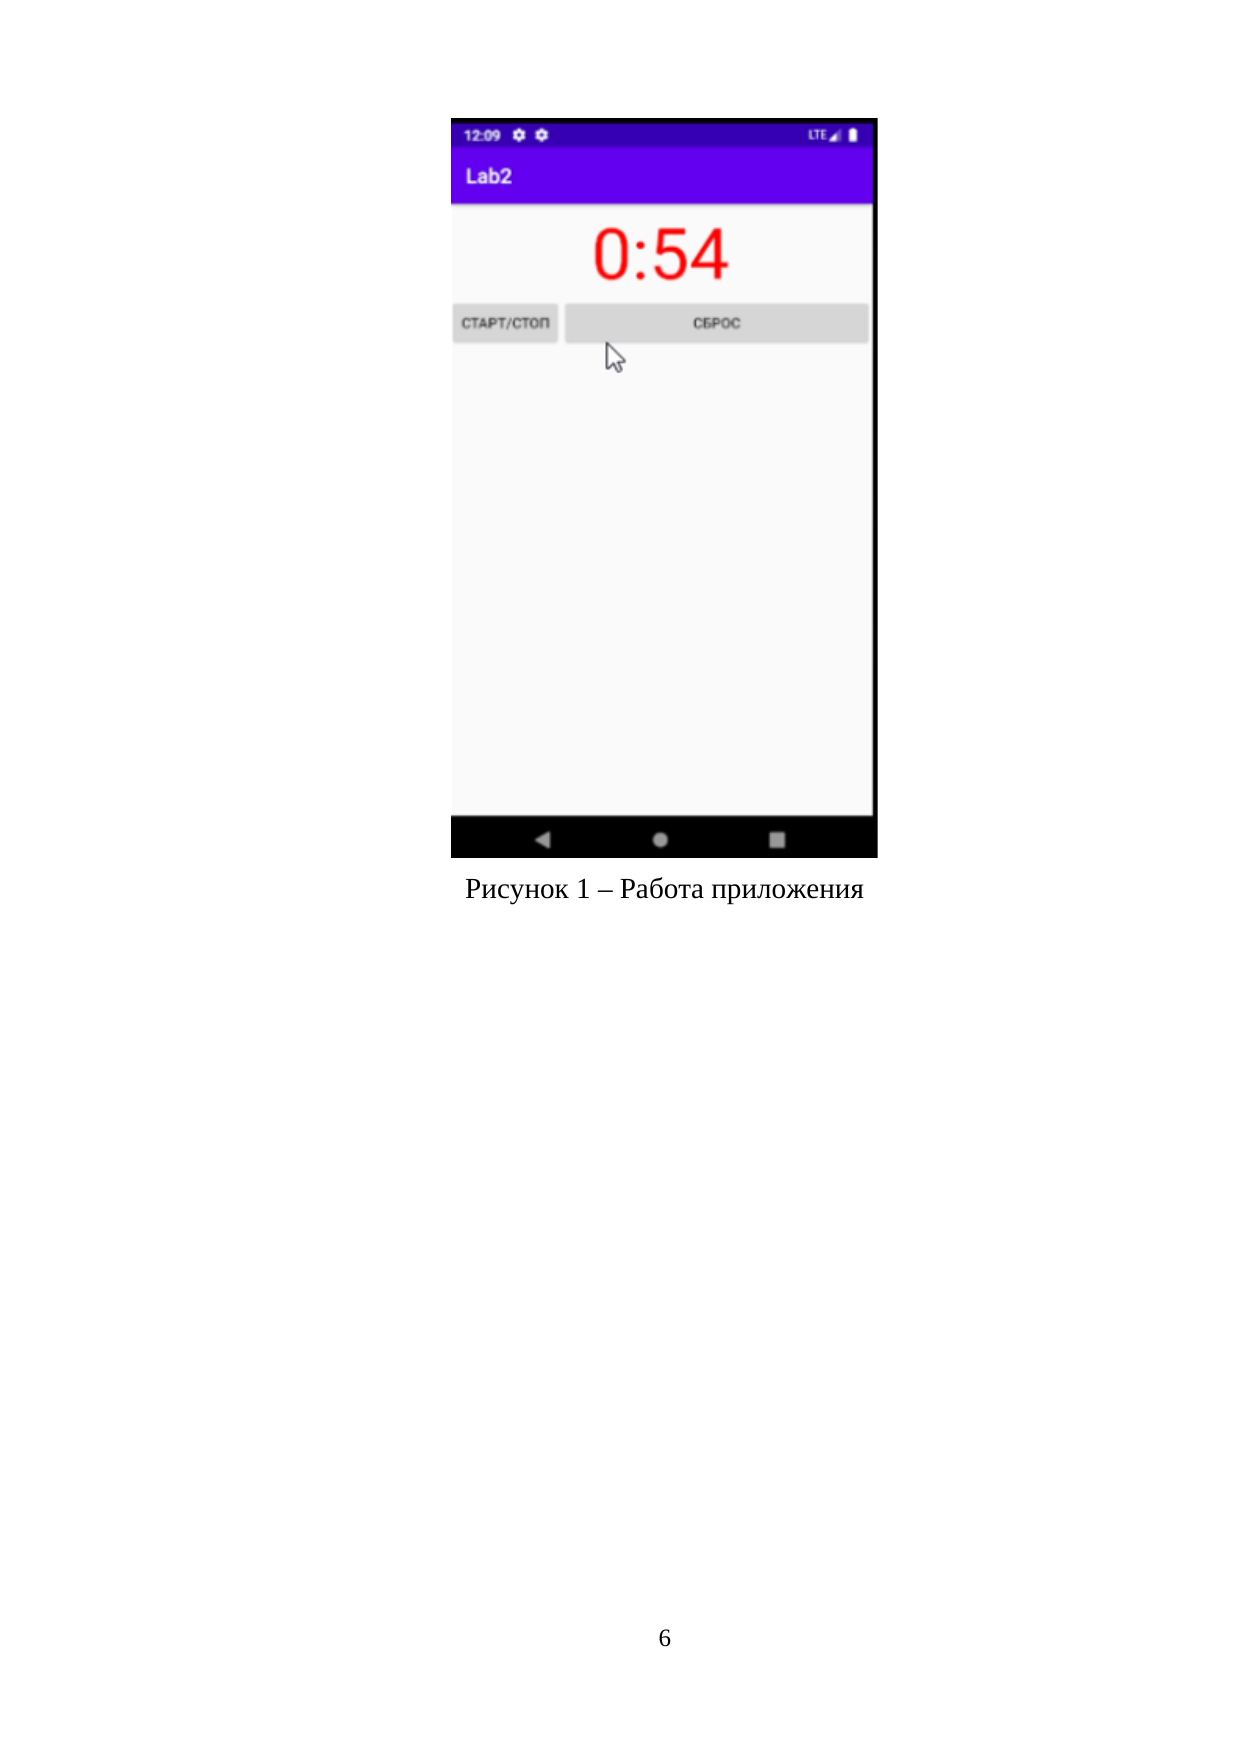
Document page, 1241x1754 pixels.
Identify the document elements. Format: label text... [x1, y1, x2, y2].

picture [451, 118, 878, 858]
text Рисунок 1 – Работа приложения [177, 871, 1152, 905]
